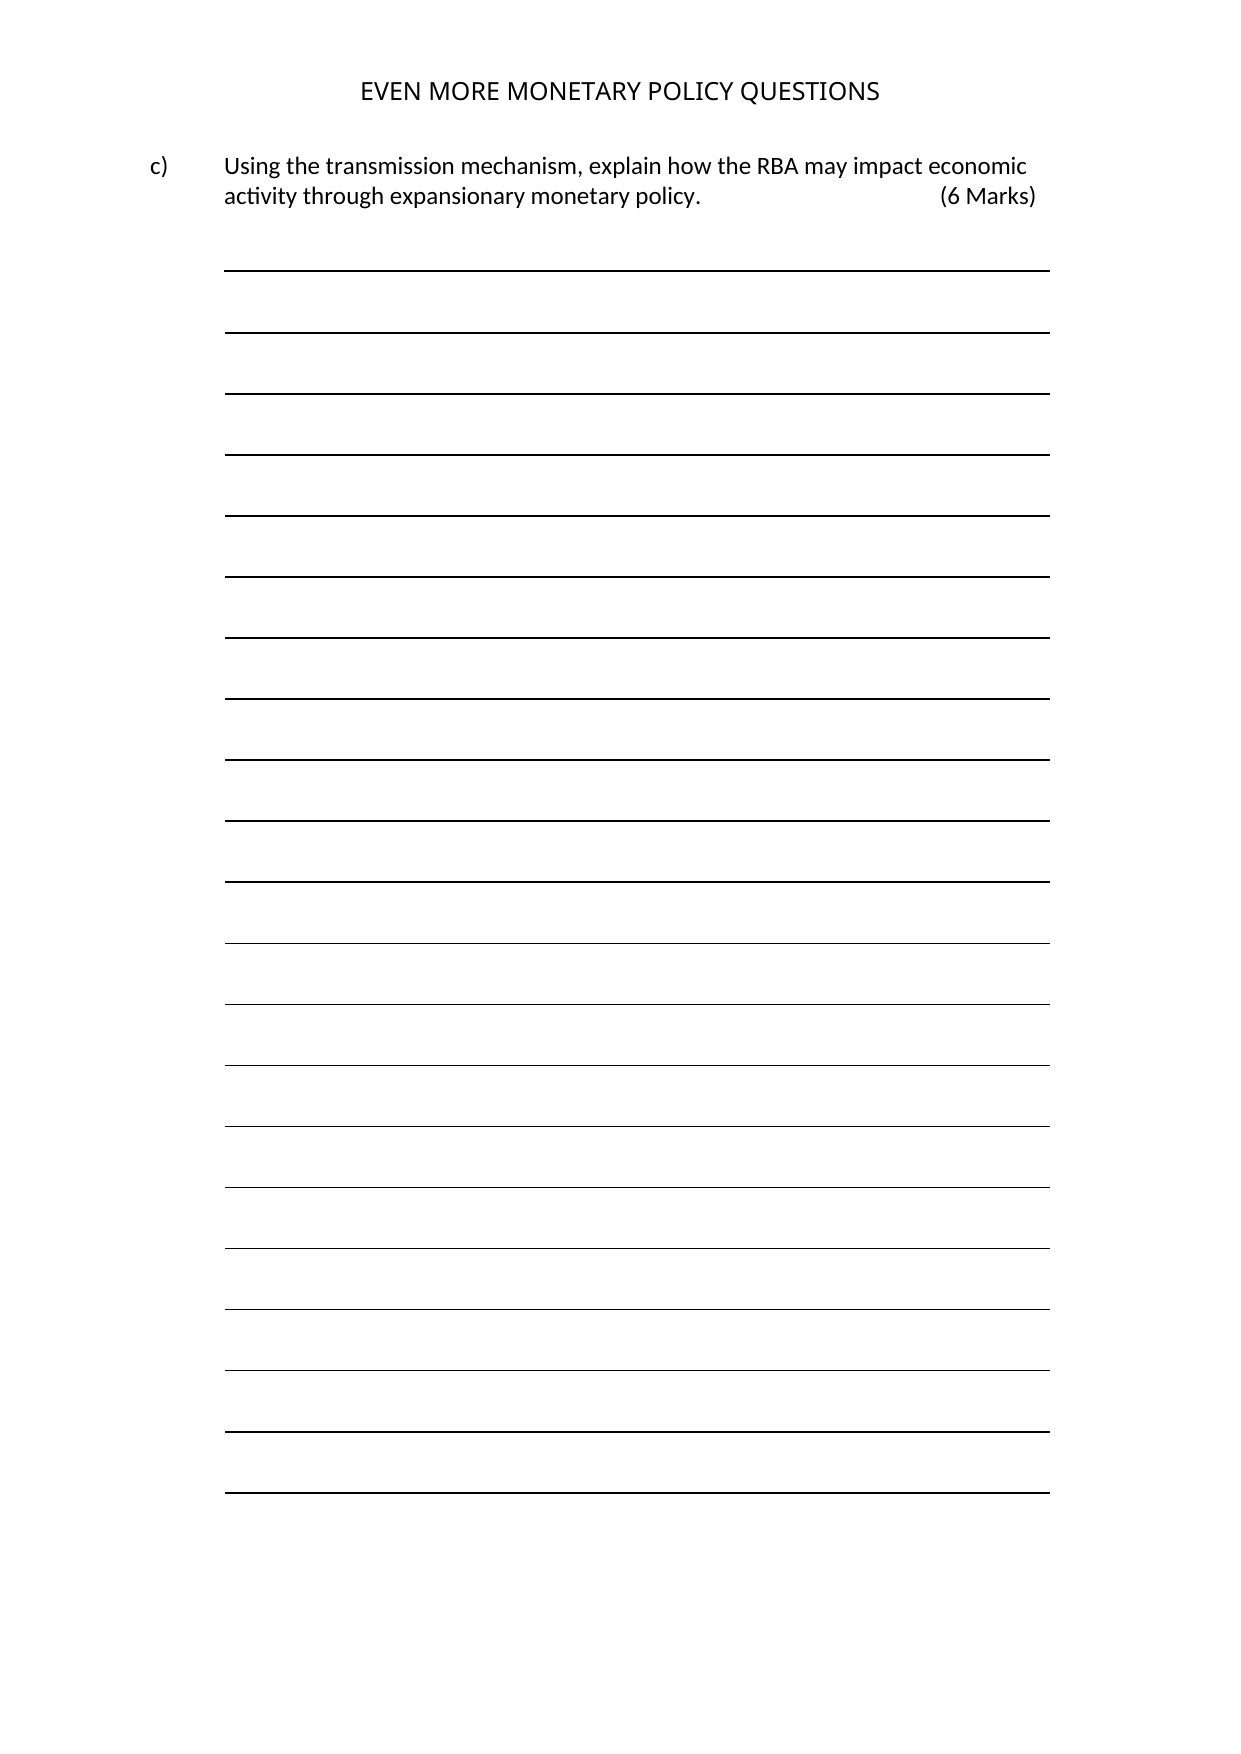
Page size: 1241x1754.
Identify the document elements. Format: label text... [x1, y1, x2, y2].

list Using the transmission mechanism, explain how the RBA may impact economic activity through expansionary monetary policy. (6 Marks) [150, 150, 1090, 211]
